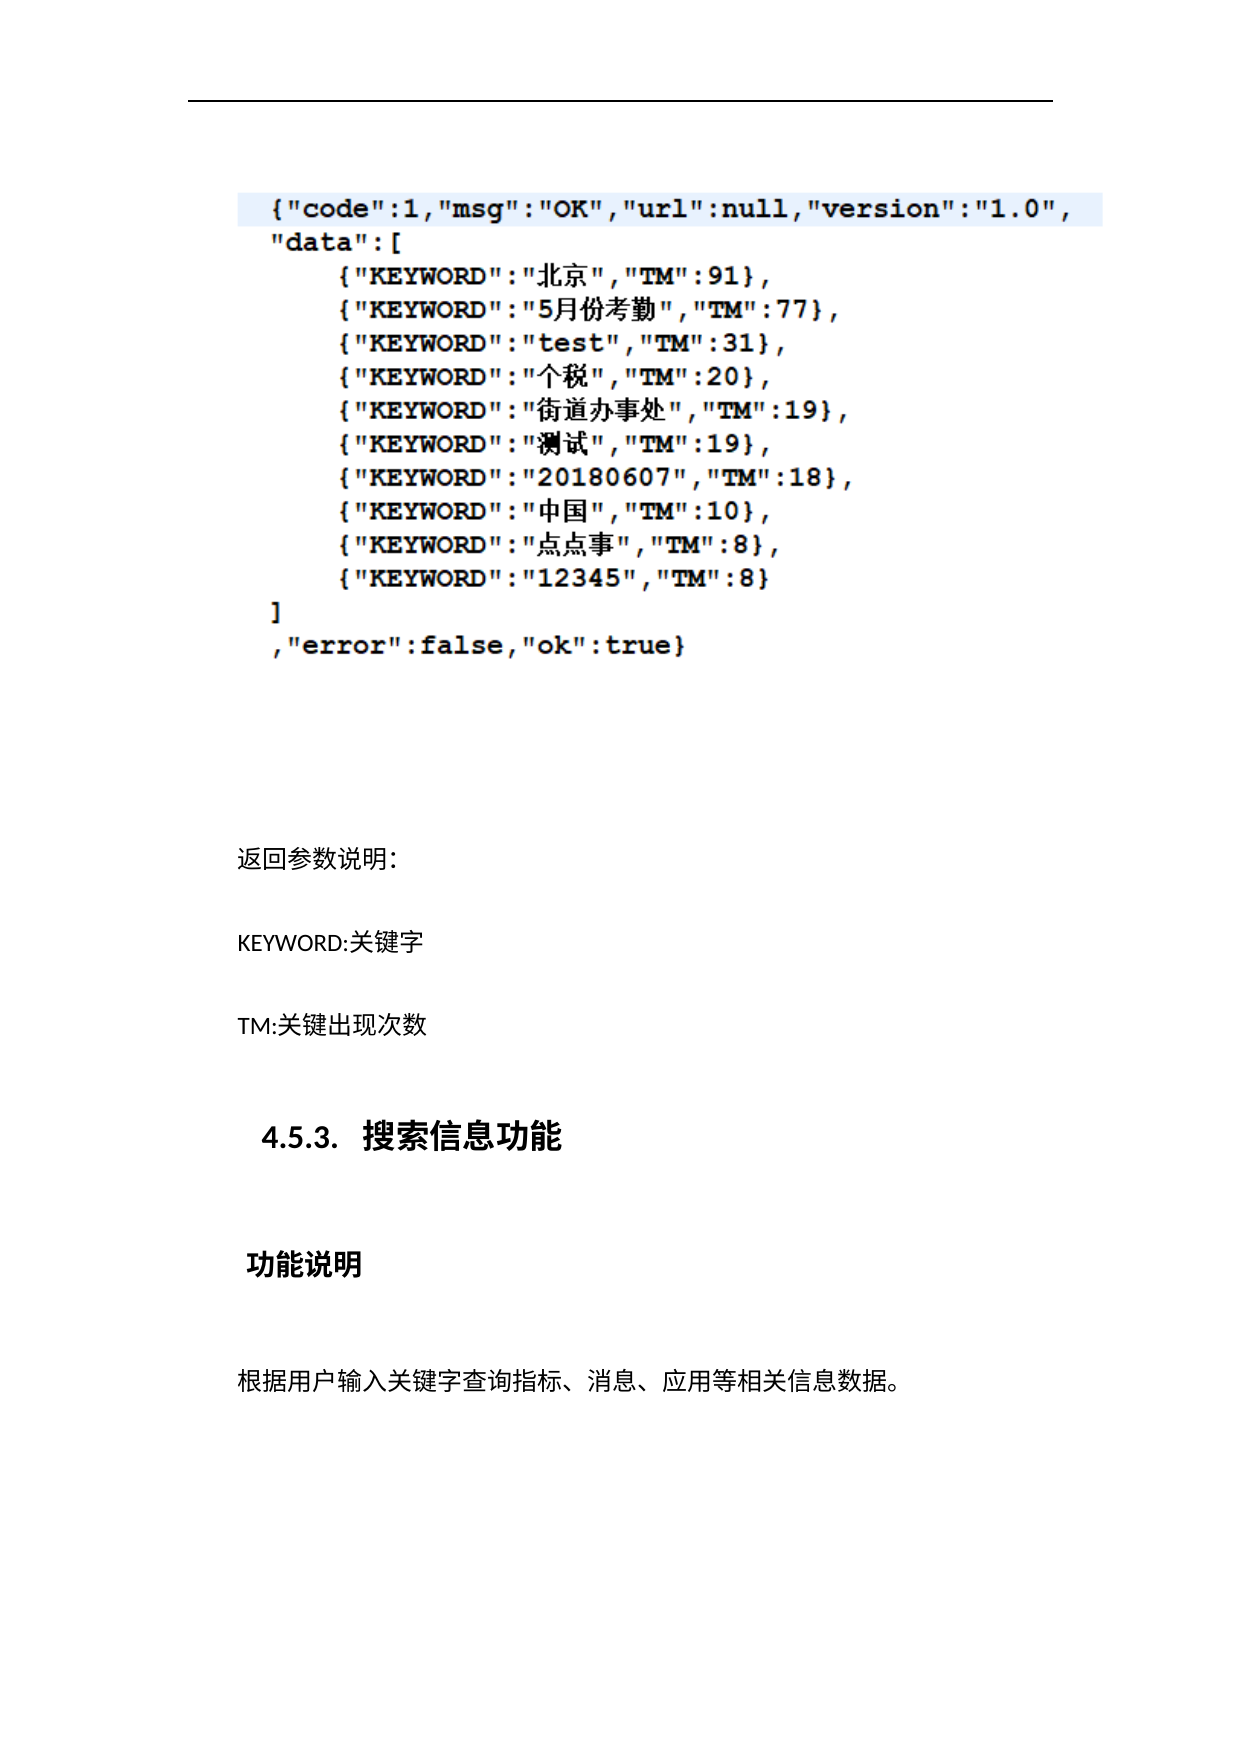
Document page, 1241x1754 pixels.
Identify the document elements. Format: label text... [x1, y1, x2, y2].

text 返回参数说明： [187, 825, 1053, 890]
text TM:关键出现次数 [187, 991, 1053, 1056]
picture [237, 162, 1103, 706]
subtitle 搜索信息功能 [261, 1101, 1053, 1166]
subtitle 功能说明 [187, 1231, 1053, 1296]
text 根据用户输入关键字查询指标、消息、应用等相关信息数据。 [187, 1347, 1053, 1412]
text KEYWORD:关键字 [187, 908, 1053, 973]
